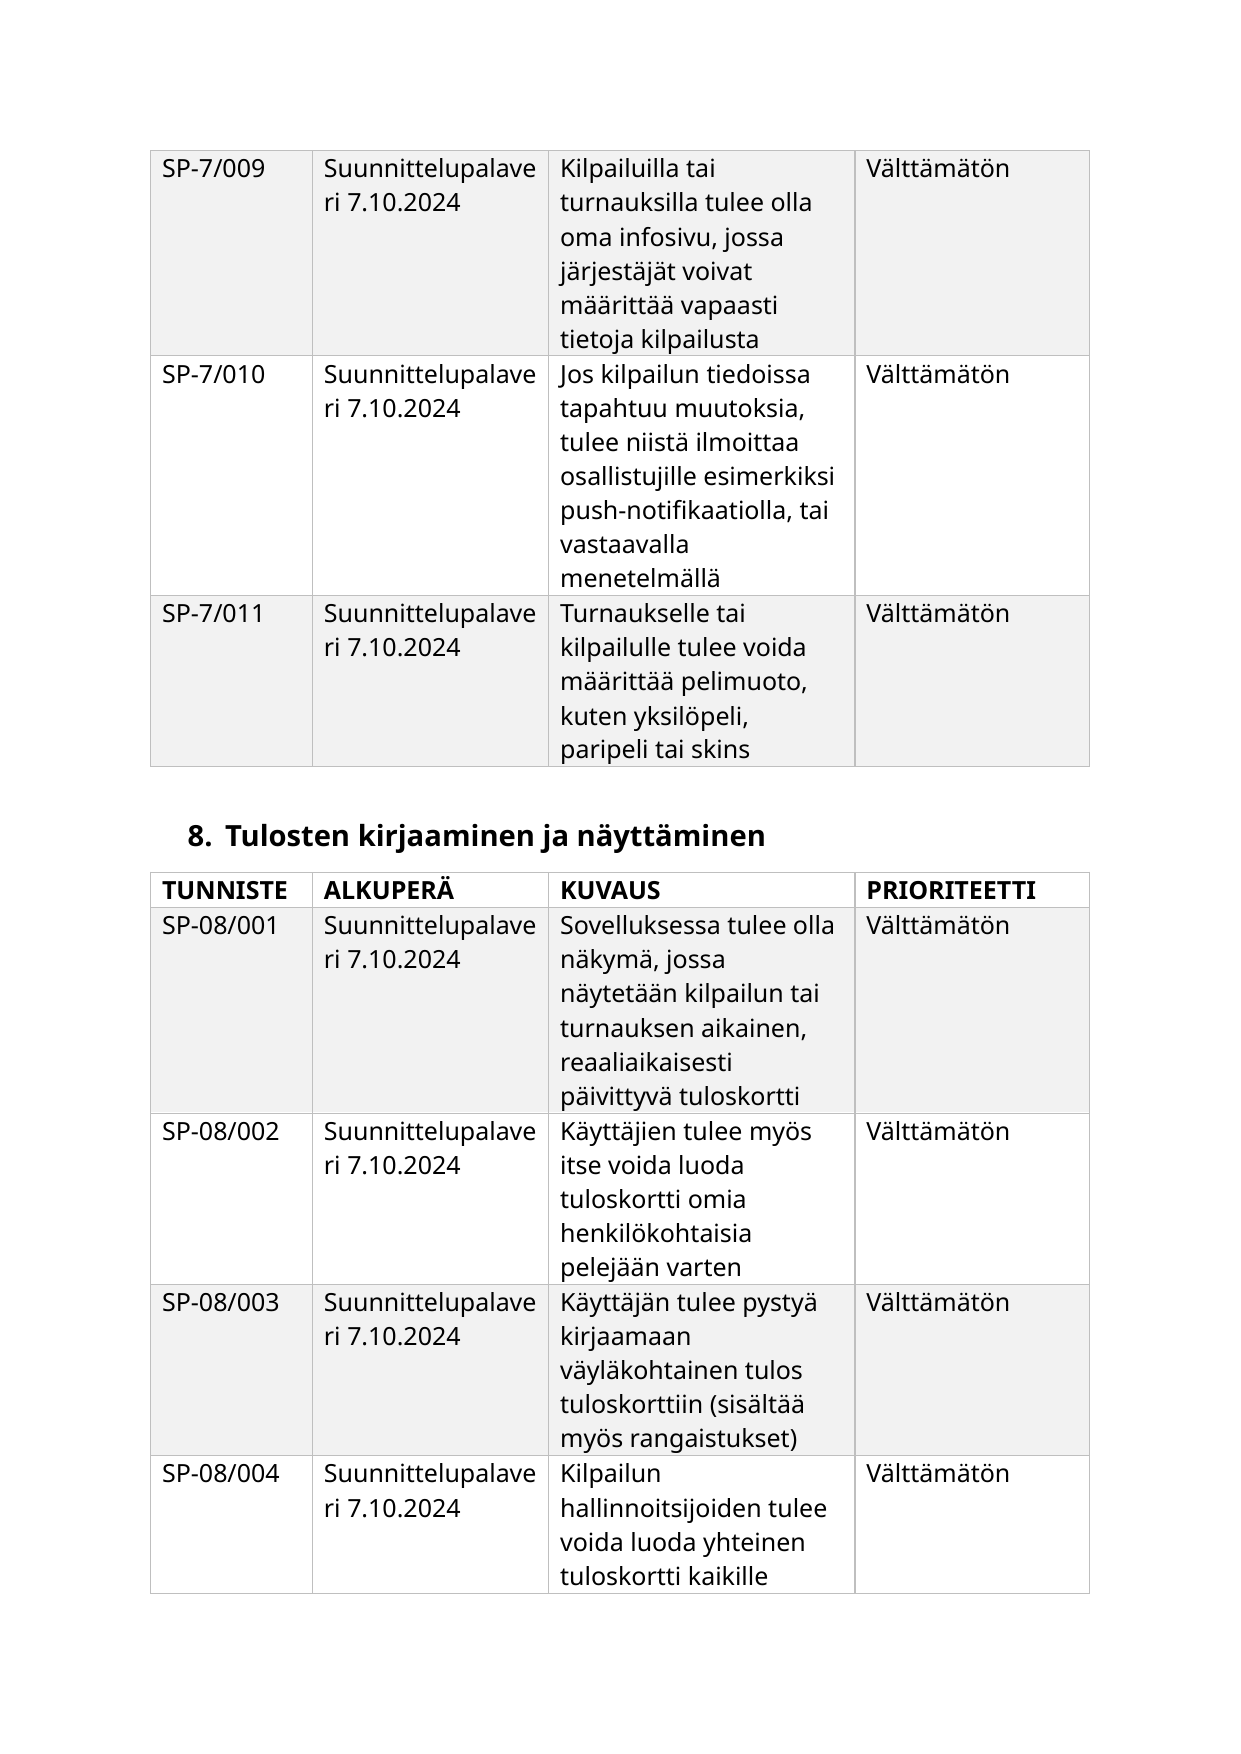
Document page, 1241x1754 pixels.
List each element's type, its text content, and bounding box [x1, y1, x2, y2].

table_cell Välttämätön [856, 596, 1089, 766]
table_cell SP-7/009 [151, 151, 312, 355]
table_header ALKUPERÄ [313, 873, 548, 907]
table_cell SP-08/002 [151, 1114, 312, 1284]
table_cell SP-08/001 [151, 908, 312, 1112]
table_cell Käyttäjän tulee pystyä kirjaamaan väyläkohtainen tulos tuloskorttiin (sisältää myös rangaistukset) [549, 1285, 854, 1455]
table_cell Suunnittelupalaveri 7.10.2024 [313, 908, 548, 1112]
table_header TUNNISTE [151, 873, 312, 907]
table_cell Suunnittelupalaveri 7.10.2024 [313, 596, 548, 766]
table_cell Suunnittelupalaveri 7.10.2024 [313, 1285, 548, 1455]
table_cell Välttämätön [856, 356, 1089, 595]
table_header KUVAUS [549, 873, 854, 907]
table_cell Suunnittelupalaveri 7.10.2024 [313, 1114, 548, 1284]
table_cell Käyttäjien tulee myös itse voida luoda tuloskortti omia henkilökohtaisia pelejään varten [549, 1114, 854, 1284]
table_header PRIORITEETTI [856, 873, 1089, 907]
table_cell SP-7/011 [151, 596, 312, 766]
table_cell SP-7/010 [151, 356, 312, 595]
table_cell Turnaukselle tai kilpailulle tulee voida määrittää pelimuoto, kuten yksilöpeli, paripeli tai skins [549, 596, 854, 766]
table_cell Sovelluksessa tulee olla näkymä, jossa näytetään kilpailun tai turnauksen aikainen, reaaliaikaisesti päivittyvä tuloskortti [549, 908, 854, 1112]
table_cell SP-08/003 [151, 1285, 312, 1455]
table_cell Välttämätön [856, 1285, 1089, 1455]
table_cell Välttämätön [856, 1456, 1089, 1592]
table_cell Välttämätön [856, 151, 1089, 355]
table_cell Jos kilpailun tiedoissa tapahtuu muutoksia, tulee niistä ilmoittaa osallistujille esimerkiksi push-notifikaatiolla, tai vastaavalla menetelmällä [549, 356, 854, 595]
list Tulosten kirjaaminen ja näyttäminen [187, 815, 1090, 855]
table_cell Välttämätön [856, 1114, 1089, 1284]
table_cell Kilpailuilla tai turnauksilla tulee olla oma infosivu, jossa järjestäjät voivat määrittää vapaasti tietoja kilpailusta [549, 151, 854, 355]
table_cell SP-08/004 [151, 1456, 312, 1592]
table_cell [313, 1456, 548, 1592]
table_cell Välttämätön [856, 908, 1089, 1112]
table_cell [549, 1456, 854, 1592]
table_cell Suunnittelupalaveri 7.10.2024 [313, 356, 548, 595]
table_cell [313, 151, 548, 355]
